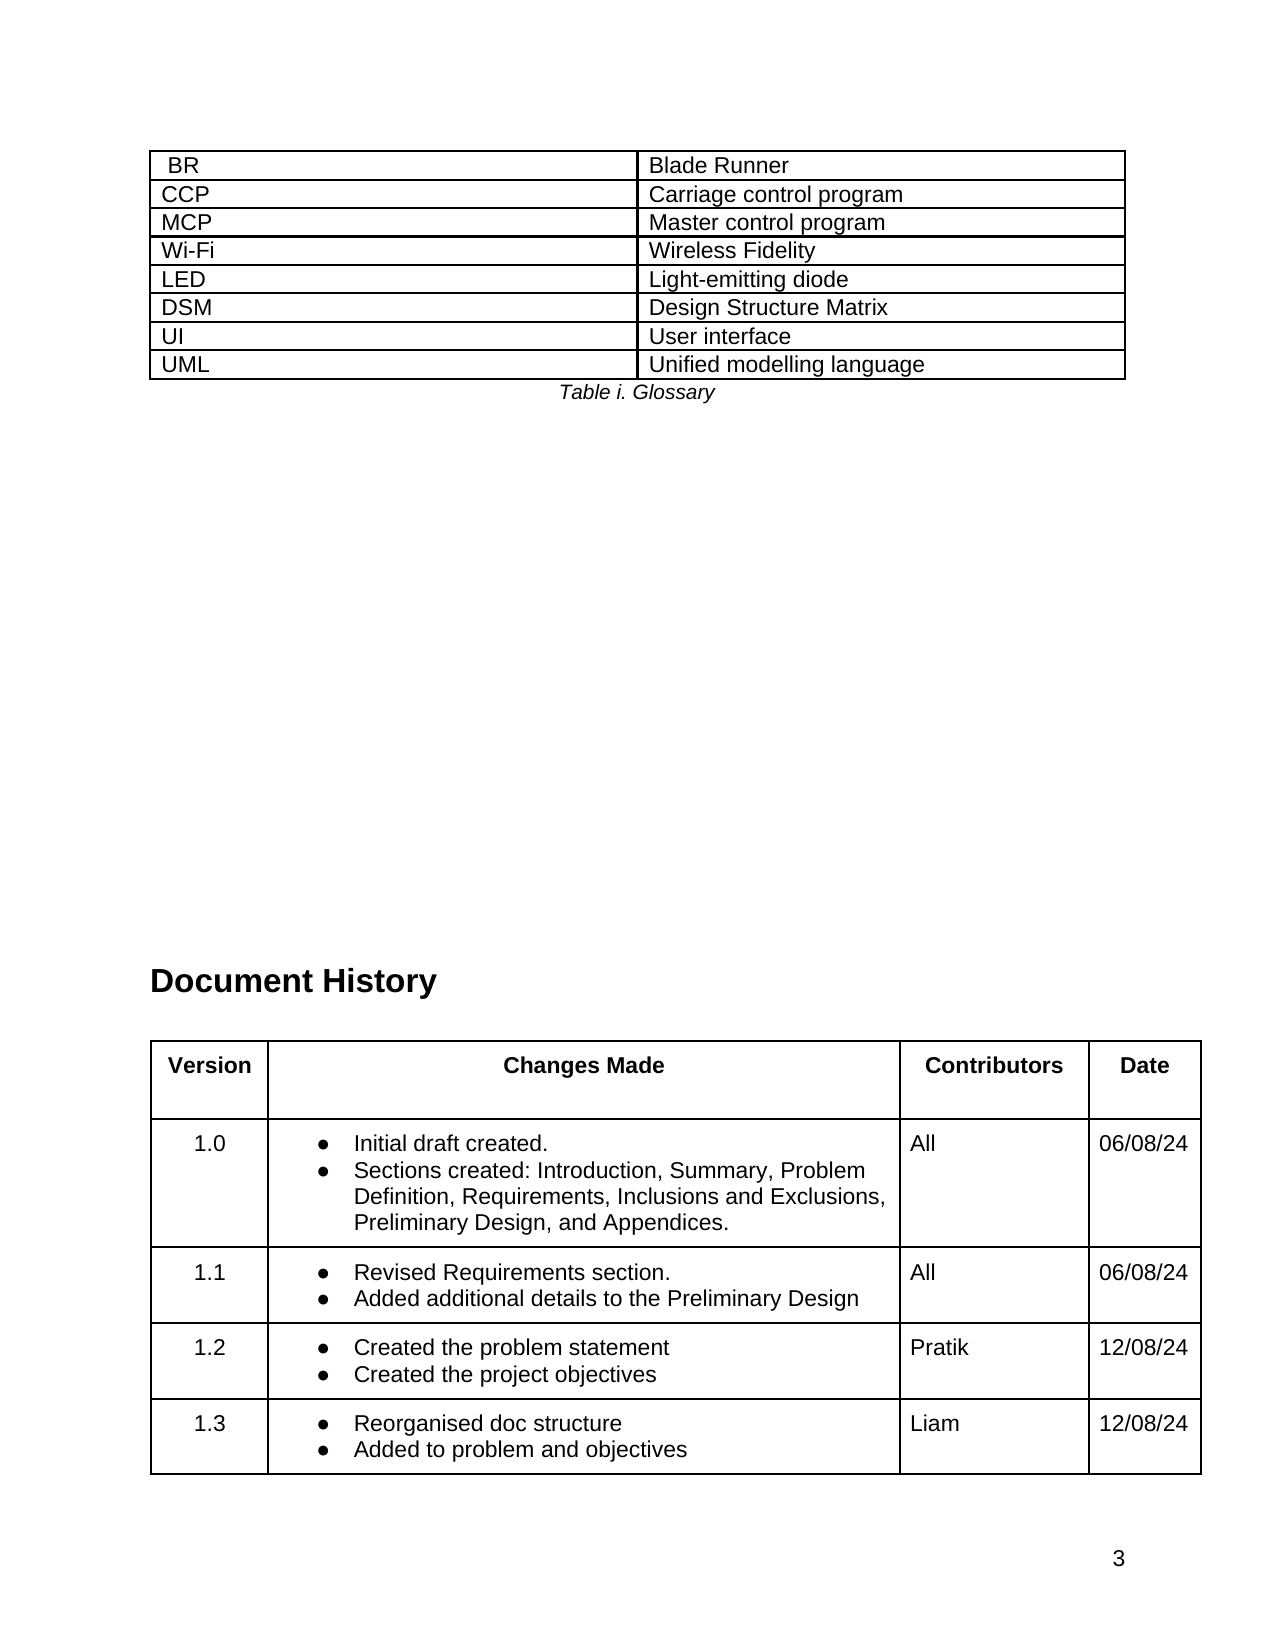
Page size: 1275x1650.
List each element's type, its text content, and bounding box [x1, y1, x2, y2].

table_cell BR [151, 152, 636, 178]
table_header Changes Made [269, 1042, 899, 1118]
table_cell Unified modelling language [639, 351, 1124, 377]
table_cell CCP [151, 181, 636, 207]
table_cell Wireless Fidelity [639, 238, 1124, 264]
table_cell DSM [151, 294, 636, 321]
table_cell 1.2 [152, 1324, 267, 1397]
table_cell Initial draft created. Sections created: Introduction, Summary, Problem Definition, Requirements, Inclusions and Exclusions, Preliminary Design, and Appendices. [269, 1120, 899, 1246]
table_cell All [901, 1120, 1088, 1246]
table_cell Created the problem statement Created the project objectives [269, 1324, 899, 1397]
table_cell 06/08/24 [1090, 1120, 1200, 1246]
table_header Version [152, 1042, 267, 1118]
table_cell 12/08/24 [1090, 1400, 1200, 1473]
subtitle Table i. Glossary [150, 380, 1125, 403]
table_cell Revised Requirements section. Added additional details to the Preliminary Design [269, 1248, 899, 1322]
table_header Contributors [901, 1042, 1088, 1118]
table_cell MCP [151, 209, 636, 235]
table_cell Pratik [901, 1324, 1088, 1397]
table_cell 1.3 [152, 1400, 267, 1473]
table_cell Reorganised doc structure Added to problem and objectives [269, 1400, 899, 1473]
table_cell LED [151, 266, 636, 292]
table_cell 1.1 [152, 1248, 267, 1322]
table_cell Liam [901, 1400, 1088, 1473]
table_header Date [1090, 1042, 1200, 1118]
table_cell UI [151, 323, 636, 349]
table_cell Carriage control program [639, 181, 1124, 207]
table_cell User interface [639, 323, 1124, 349]
table_cell Wi-Fi [151, 238, 636, 264]
table_cell 1.0 [152, 1120, 267, 1246]
table_cell UML [151, 351, 636, 377]
table_cell All [901, 1248, 1088, 1322]
table_cell Light-emitting diode [639, 266, 1124, 292]
table_cell Master control program [639, 209, 1124, 235]
table_cell 06/08/24 [1090, 1248, 1200, 1322]
table_cell Blade Runner [639, 152, 1124, 178]
table_cell Design Structure Matrix [639, 294, 1124, 321]
text Document History [150, 961, 1125, 1000]
table_cell 12/08/24 [1090, 1324, 1200, 1397]
